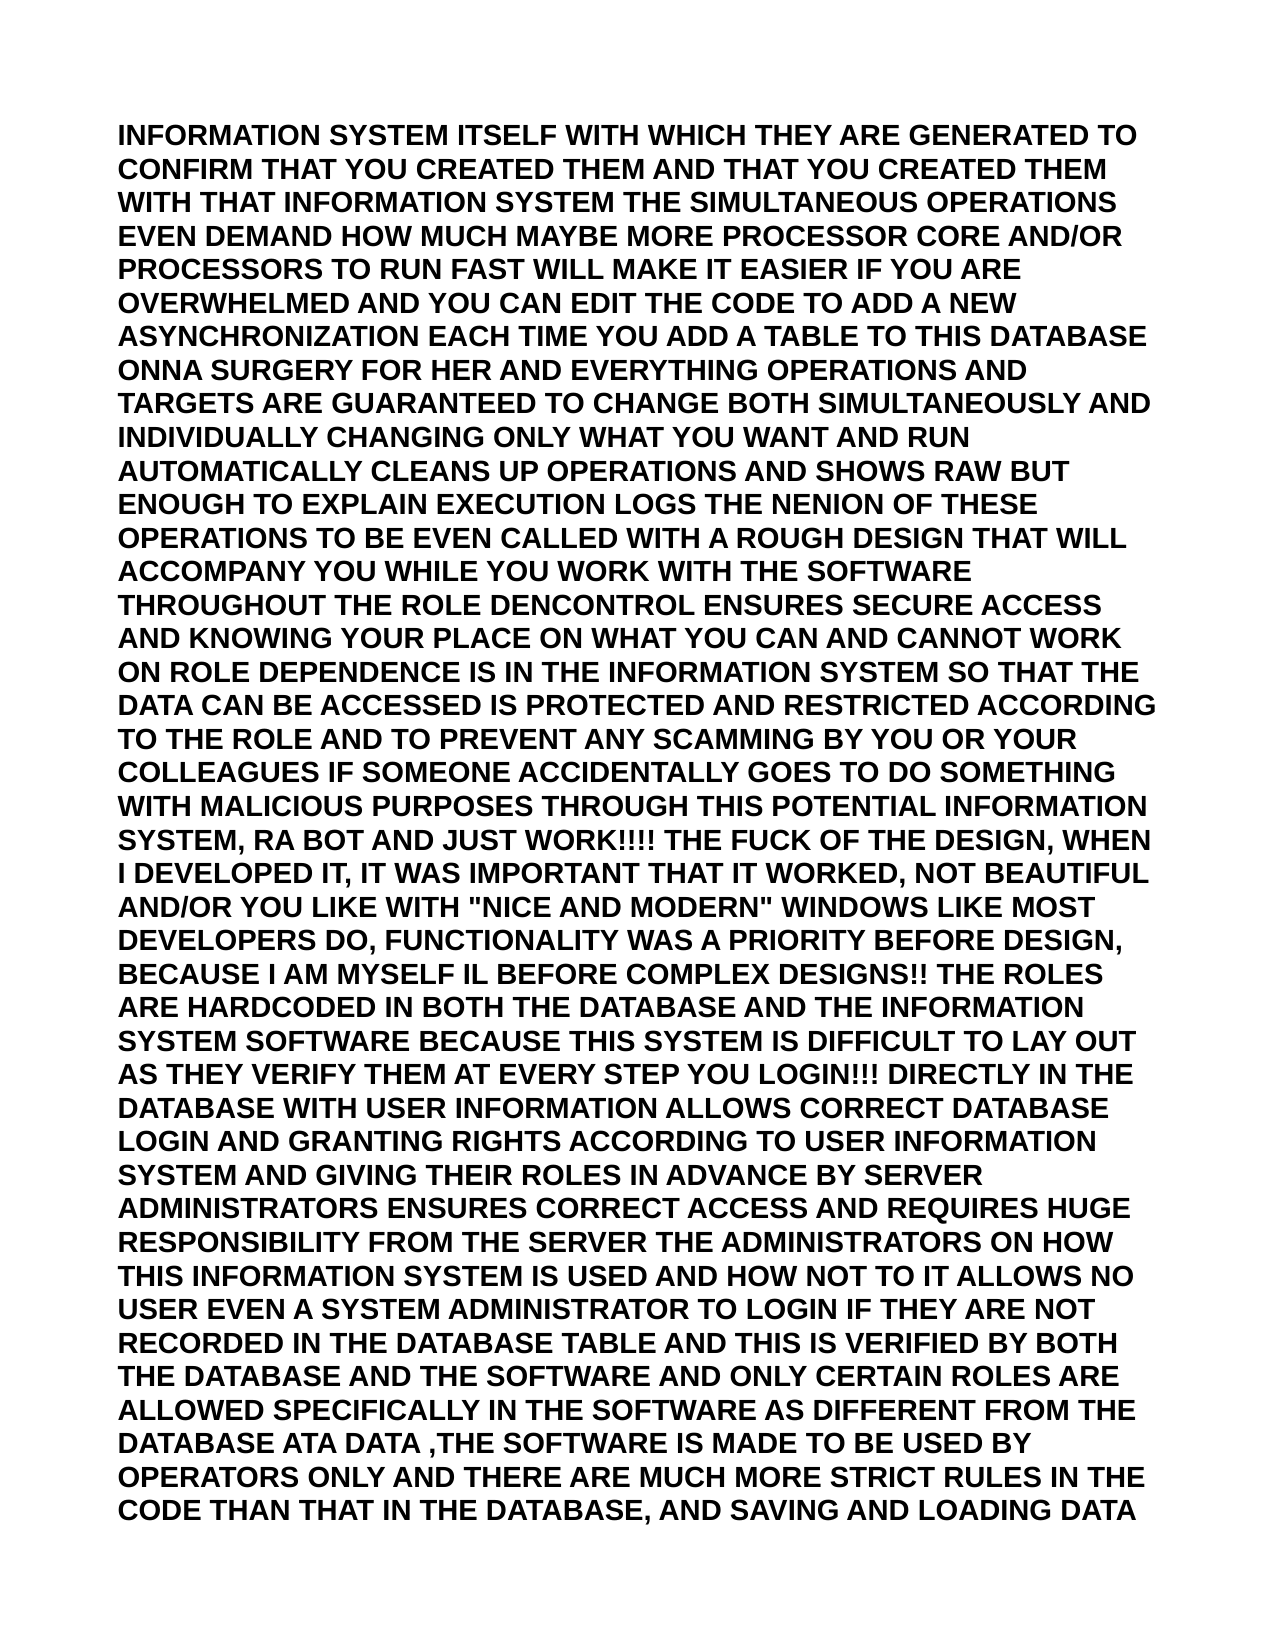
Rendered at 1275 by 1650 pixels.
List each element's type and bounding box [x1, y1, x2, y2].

text [117, 118, 1158, 1527]
